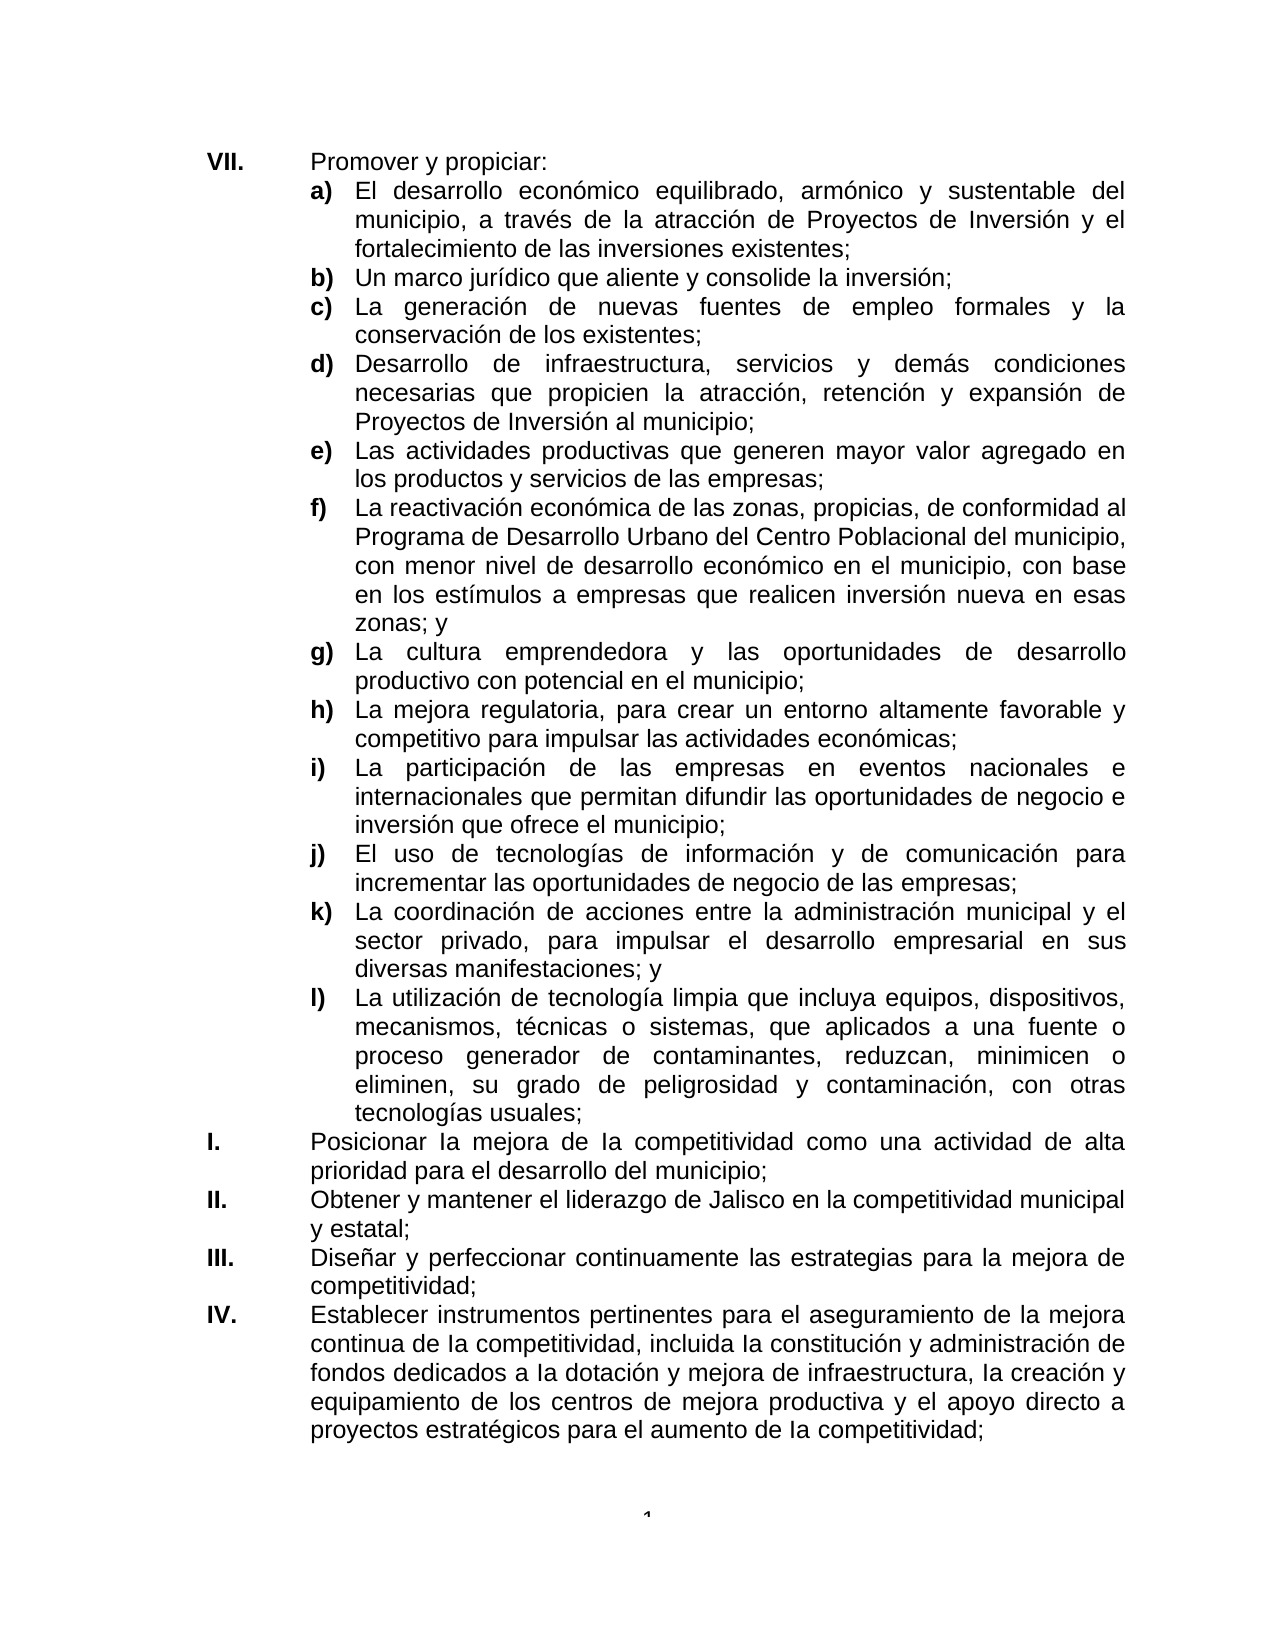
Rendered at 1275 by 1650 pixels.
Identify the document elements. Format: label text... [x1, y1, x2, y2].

list La generación de nuevas fuentes de empleo formales y la conservación de los existentes; [310, 291, 1126, 349]
list Desarrollo de infraestructura, servicios y demás condiciones necesarias que propicien la atracción, retención y expansión de Proyectos de Inversión al municipio; [310, 349, 1127, 435]
list La utilización de tecnología limpia que incluya equipos, dispositivos, mecanismos, técnicas o sistemas, que aplicados a una fuente o proceso generador de contaminantes, reduzcan, minimicen o eliminen, su grado de peligrosidad y contaminación, con otras tecnologías usuales; [310, 983, 1127, 1127]
list Las actividades productivas que generen mayor valor agregado en los productos y servicios de las empresas; [310, 436, 1127, 493]
list La mejora regulatoria, para crear un entorno altamente favorable y competitivo para impulsar las actividades económicas; [310, 695, 1127, 752]
list Obtener y mantener el liderazgo de Jalisco en la competitividad municipal y estatal; [207, 1185, 1127, 1242]
list El uso de tecnologías de información y de comunicación para incrementar las oportunidades de negocio de las empresas; [310, 839, 1127, 897]
list La participación de las empresas en eventos nacionales e internacionales que permitan difundir las oportunidades de negocio e inversión que ofrece el municipio; [310, 753, 1127, 839]
list Diseñar y perfeccionar continuamente las estrategias para la mejora de competitividad; [207, 1242, 1126, 1300]
list La cultura emprendedora y las oportunidades de desarrollo productivo con potencial en el municipio; [310, 638, 1127, 695]
list El desarrollo económico equilibrado, armónico y sustentable del municipio, a través de la atracción de Proyectos de Inversión y el fortalecimiento de las inversiones existentes; [310, 176, 1127, 262]
list Establecer instrumentos pertinentes para el aseguramiento de la mejora continua de Ia competitividad, incluida Ia constitución y administración de fondos dedicados a Ia dotación y mejora de infraestructura, Ia creación y equipamiento de los centros de mejora productiva y el apoyo directo a proyectos estratégicos para el aumento de Ia competitividad; [207, 1300, 1127, 1444]
list La coordinación de acciones entre la administración municipal y el sector privado, para impulsar el desarrollo empresarial en sus diversas manifestaciones; y [310, 897, 1127, 983]
list Promover y propiciar: [207, 147, 1139, 176]
list Un marco jurídico que aliente y consolide la inversión; [310, 262, 1139, 291]
list La reactivación económica de las zonas, propicias, de conformidad al Programa de Desarrollo Urbano del Centro Poblacional del municipio, con menor nivel de desarrollo económico en el municipio, con base en los estímulos a empresas que realicen inversión nueva en esas zonas; y [310, 493, 1128, 637]
list Posicionar Ia mejora de Ia competitividad como una actividad de alta prioridad para el desarrollo del municipio; [207, 1127, 1127, 1184]
